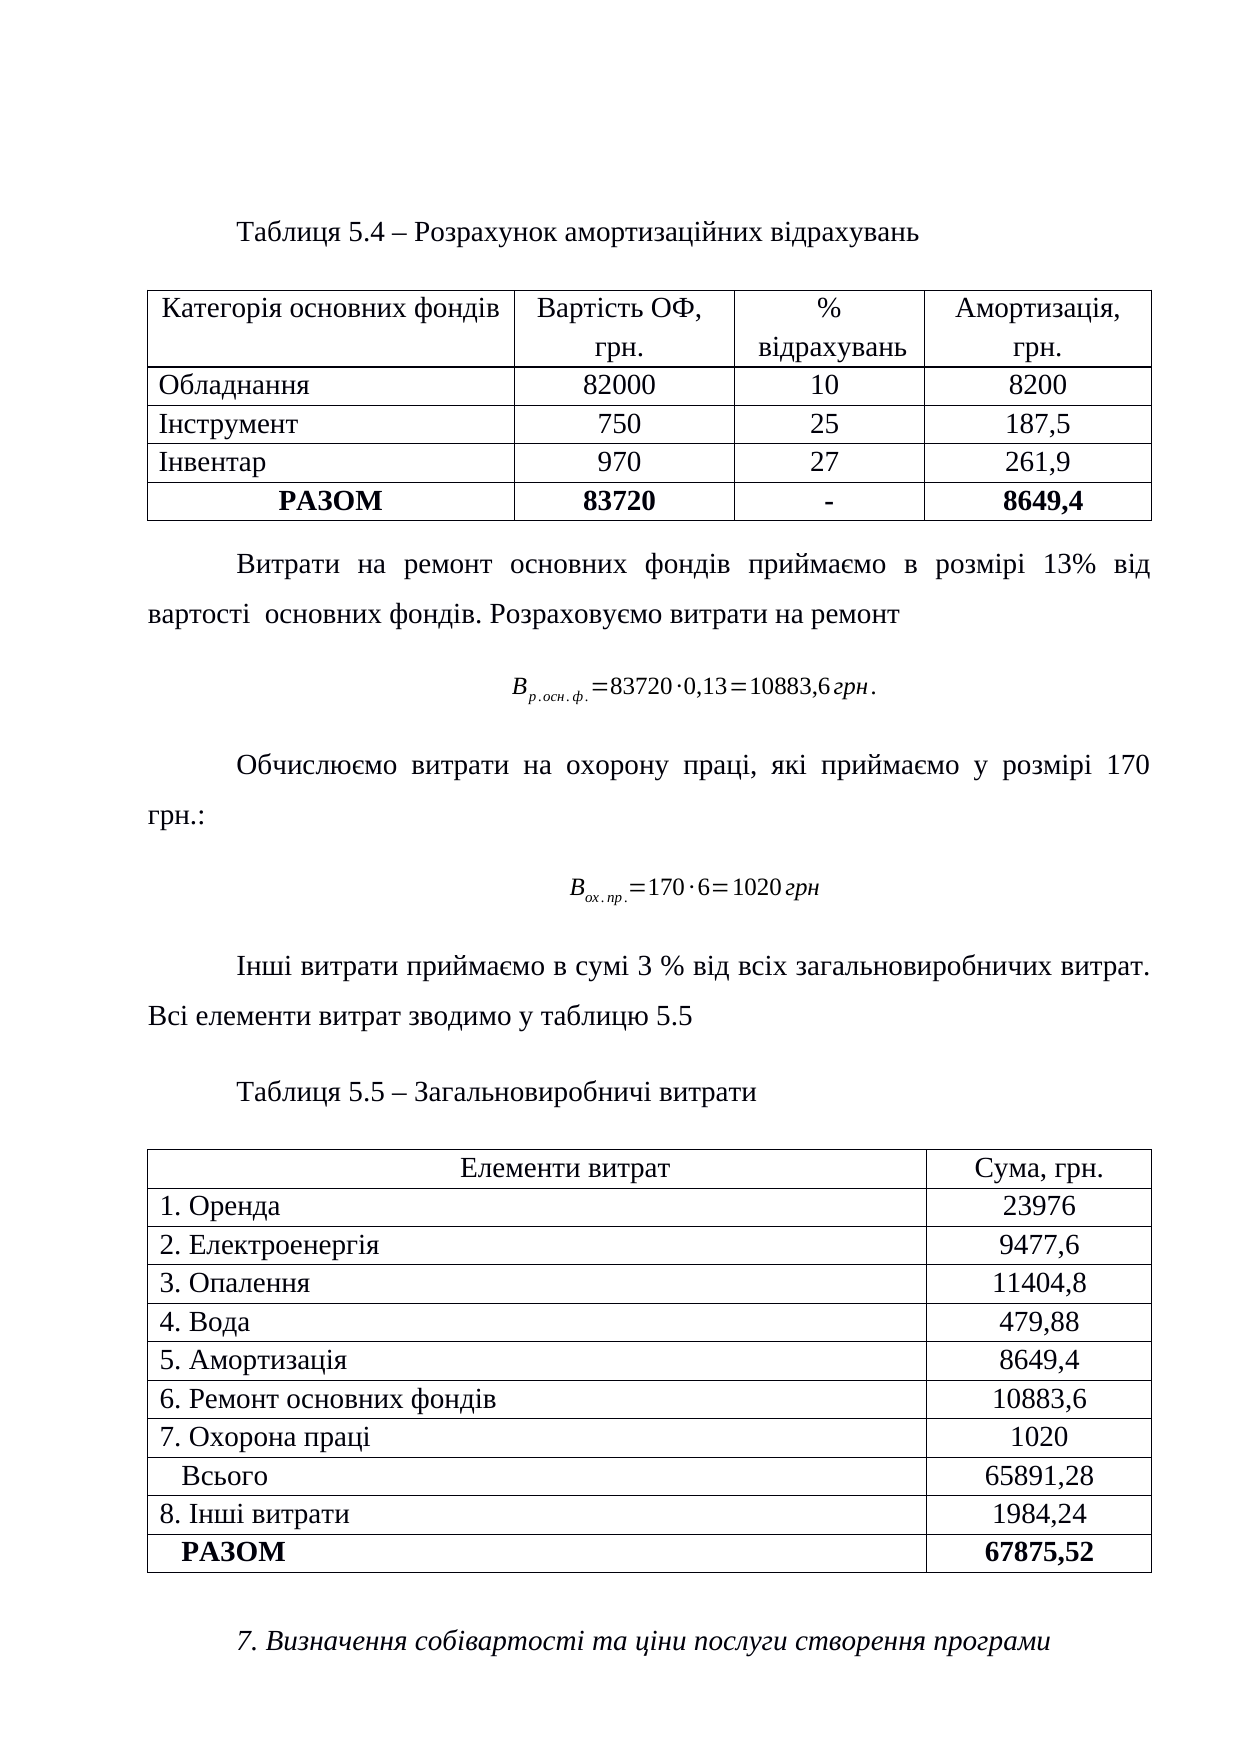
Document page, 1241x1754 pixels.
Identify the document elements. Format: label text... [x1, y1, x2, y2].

table_cell 8649,4 [925, 483, 1151, 520]
table_header % відрахувань [735, 291, 924, 366]
table_cell 3. Опалення [148, 1265, 926, 1303]
table_cell 11404,8 [927, 1265, 1151, 1303]
table_cell 83720 [515, 483, 734, 520]
table_cell 1. Оренда [148, 1189, 926, 1226]
text 7. Визначення собівартості та ціни послуги створення програми [148, 1623, 1152, 1657]
text Таблиця 5.5 – Загальновиробничі витрати [148, 1074, 1152, 1107]
table_cell 2. Електроенергія [148, 1227, 926, 1264]
table_cell - [735, 483, 924, 520]
table_cell 970 [515, 444, 734, 482]
table_cell Інвентар [148, 444, 514, 482]
table_header Сума, грн. [927, 1150, 1151, 1187]
text Таблиця 5.4 – Розрахунок амортизаційних відрахувань [148, 214, 1152, 248]
table_cell Інструмент [148, 406, 514, 443]
table_cell Всього [148, 1458, 926, 1495]
table_cell 67875,52 [927, 1535, 1151, 1572]
table_cell 4. Вода [148, 1304, 926, 1341]
table_cell 261,9 [925, 444, 1151, 482]
table_cell 8200 [925, 368, 1151, 405]
table_cell 6. Ремонт основних фондів [148, 1381, 926, 1418]
table_header Вартість ОФ, грн. [515, 291, 734, 366]
table_cell 82000 [515, 368, 734, 405]
table_header Категорія основних фондів [148, 291, 514, 366]
text Інші витрати приймаємо в сумі 3 % від всіх загальновиробничих витрат. Всі елементи витрат зводимо у таблицю 5.5 [148, 948, 1152, 1032]
table_cell 65891,28 [927, 1458, 1151, 1495]
table_header Амортизація, грн. [925, 291, 1151, 366]
table_cell 479,88 [927, 1304, 1151, 1341]
table_cell 10 [735, 368, 924, 405]
table_cell Обладнання [148, 368, 514, 405]
table_cell 25 [735, 406, 924, 443]
table_cell 8649,4 [927, 1342, 1151, 1380]
table_cell 23976 [927, 1189, 1151, 1226]
table_cell 5. Амортизація [148, 1342, 926, 1380]
table_cell 9477,6 [927, 1227, 1151, 1264]
table_cell 187,5 [925, 406, 1151, 443]
table_cell 8. Інші витрати [148, 1496, 926, 1533]
table_cell РАЗОМ [148, 483, 514, 520]
table_cell РАЗОМ [148, 1535, 926, 1572]
table_cell 1020 [927, 1419, 1151, 1457]
table_cell 10883,6 [927, 1381, 1151, 1418]
table_cell 27 [735, 444, 924, 482]
text Витрати на ремонт основних фондів приймаємо в розмірі 13% від вартості основних фондів. Розраховуємо витрати на ремонт [148, 546, 1152, 630]
text Обчислюємо витрати на охорону праці, які приймаємо у розмірі 170 грн.: [148, 747, 1152, 831]
table_header Елементи витрат [148, 1150, 926, 1187]
table_cell 7. Охорона праці [148, 1419, 926, 1457]
table_cell 1984,24 [927, 1496, 1151, 1533]
table_cell 750 [515, 406, 734, 443]
